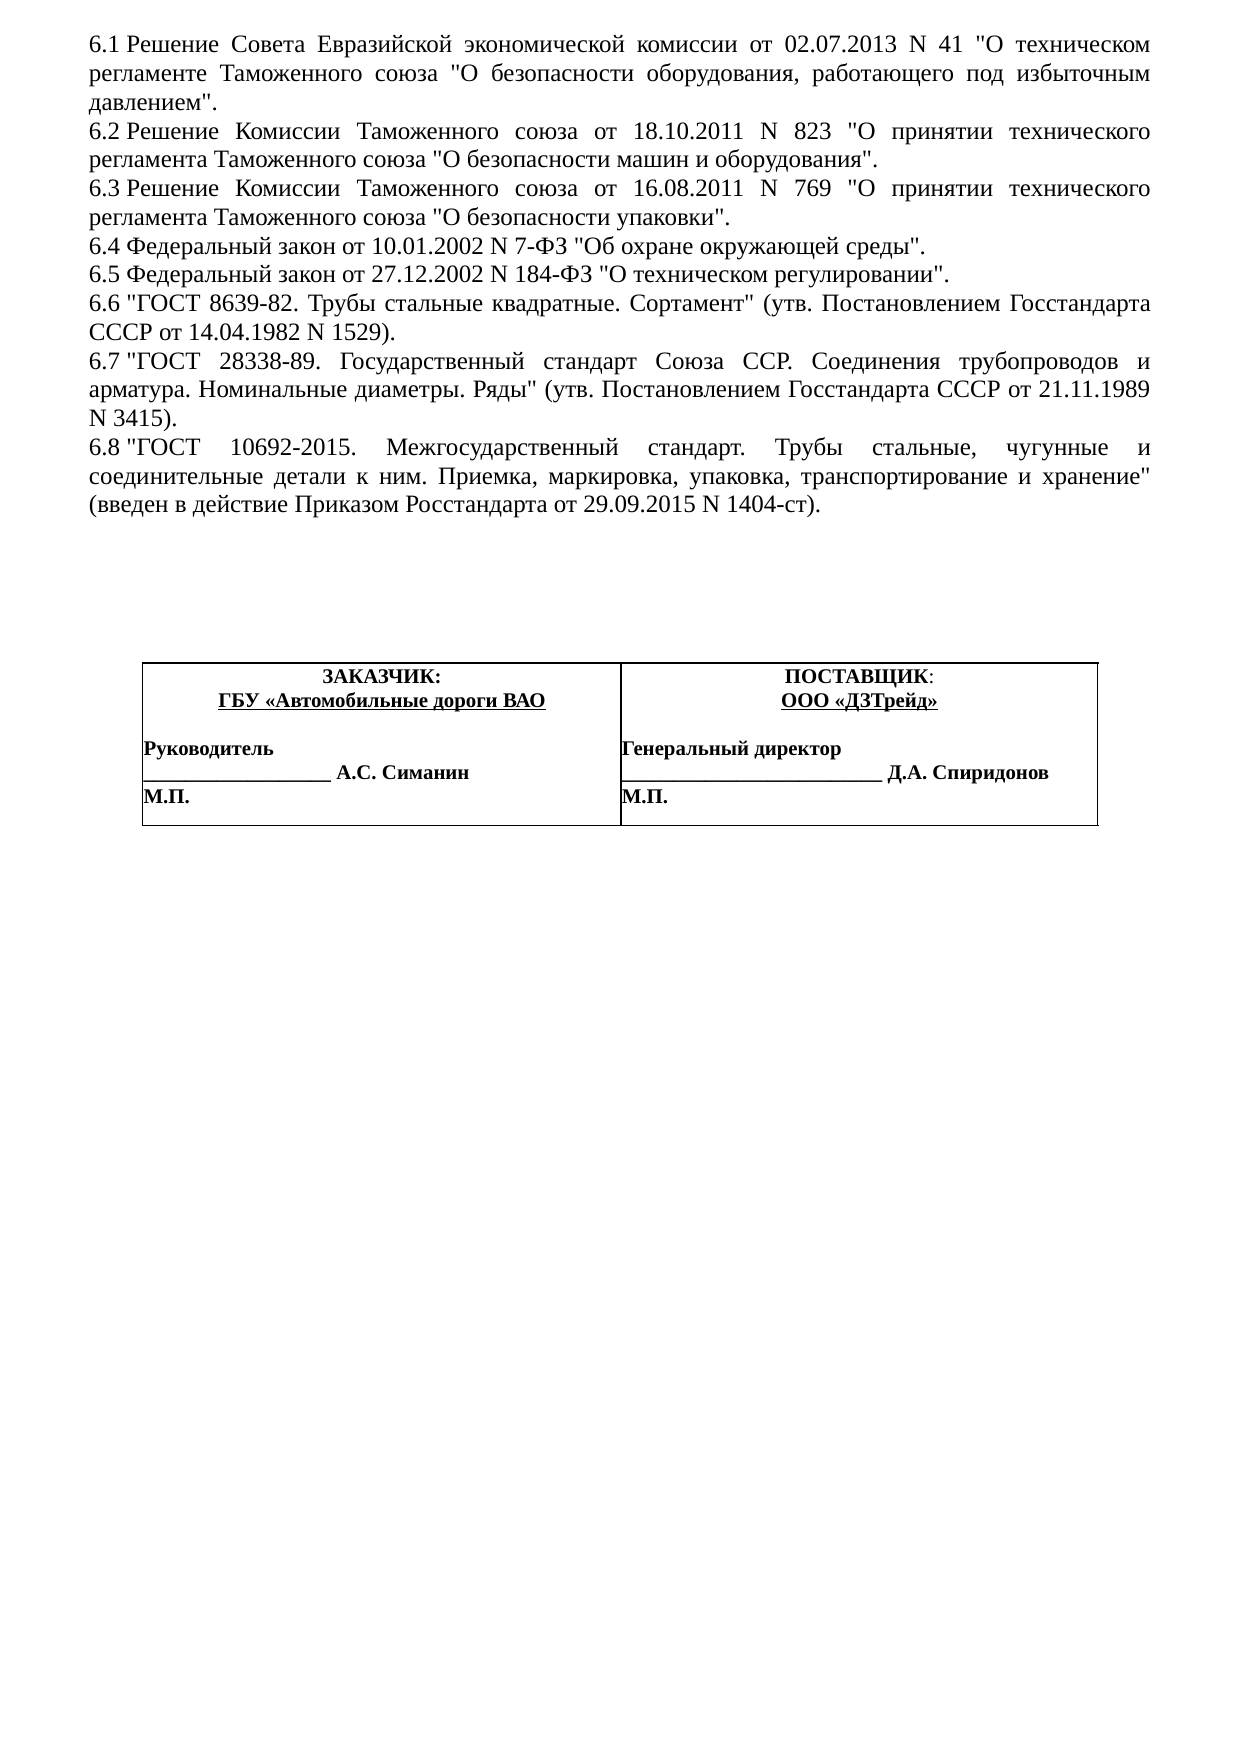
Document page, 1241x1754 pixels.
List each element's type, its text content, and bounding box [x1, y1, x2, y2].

text 6.5 Федеральный закон от 27.12.2002 N 184-ФЗ "О техническом регулировании". [89, 259, 1152, 288]
text 6.1 Решение Совета Евразийской экономической комиссии от 02.07.2013 N 41 "О техническом регламенте Таможенного союза "О безопасности оборудования, работающего под избыточным давлением". [89, 29, 1152, 116]
text 6.2 Решение Комиссии Таможенного союза от 18.10.2011 N 823 "О принятии технического регламента Таможенного союза "О безопасности машин и оборудования". [89, 116, 1152, 173]
table_header ЗАКАЗЧИК: ГБУ «Автомобильные дороги ВАО Руководитель __________________ А.С. Симанин М.П. [143, 664, 620, 825]
text 6.8 "ГОСТ 10692-2015. Межгосударственный стандарт. Трубы стальные, чугунные и соединительные детали к ним. Приемка, маркировка, упаковка, транспортирование и хранение" (введен в действие Приказом Росстандарта от 29.09.2015 N 1404-ст). [89, 432, 1152, 518]
text 6.7 "ГОСТ 28338-89. Государственный стандарт Союза ССР. Соединения трубопроводов и арматура. Номинальные диаметры. Ряды" (утв. Постановлением Госстандарта СССР от 21.11.1989 N 3415). [89, 346, 1152, 432]
text 6.3 Решение Комиссии Таможенного союза от 16.08.2011 N 769 "О принятии технического регламента Таможенного союза "О безопасности упаковки". [89, 173, 1152, 231]
text 6.6 "ГОСТ 8639-82. Трубы стальные квадратные. Сортамент" (утв. Постановлением Госстандарта СССР от 14.04.1982 N 1529). [89, 288, 1152, 346]
text 6.4 Федеральный закон от 10.01.2002 N 7-ФЗ "Об охране окружающей среды". [89, 231, 1152, 259]
table_header ПОСТАВЩИК: ООО «ДЗТрейд» Генеральный директор _________________________ Д.А. Спиридонов М.П. [622, 664, 1097, 825]
